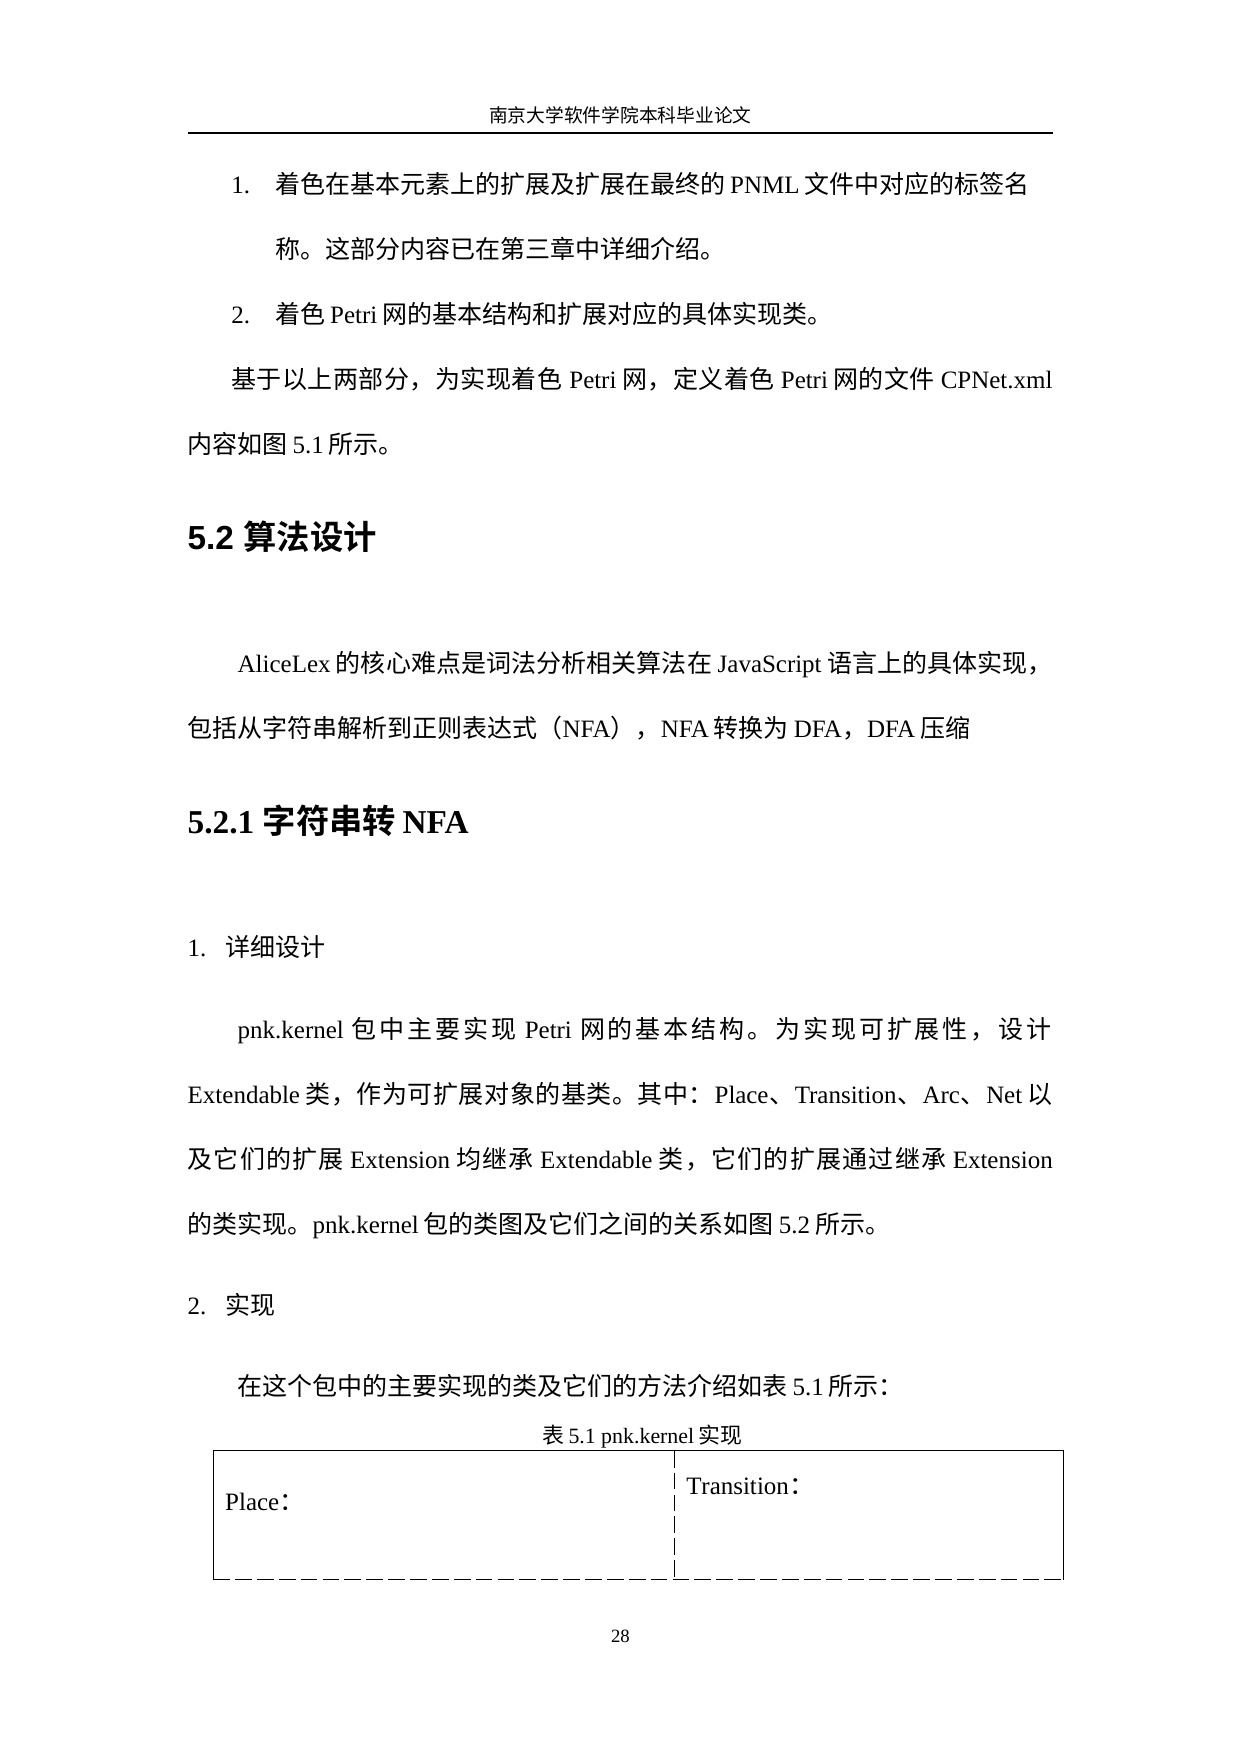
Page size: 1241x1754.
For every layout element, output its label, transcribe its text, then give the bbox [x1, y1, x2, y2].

text AliceLex的核心难点是词法分析相关算法在JavaScript语言上的具体实现，包括从字符串解析到正则表达式（NFA），NFA转换为DFA，DFA压缩 [187, 629, 1053, 759]
text 在这个包中的主要实现的类及它们的方法介绍如表5.1所示： [187, 1352, 1053, 1417]
list 详细设计 [187, 913, 1053, 978]
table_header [214, 1451, 675, 1579]
list 着色在基本元素上的扩展及扩展在最终的PNML文件中对应的标签名称。这部分内容已在第三章中详细介绍。 [231, 150, 1053, 280]
list 着色Petri网的基本结构和扩展对应的具体实现类。 [231, 280, 1053, 345]
text pnk.kernel包中主要实现Petri网的基本结构。为实现可扩展性，设计Extendable类，作为可扩展对象的基类。其中：Place、Transition、Arc、Net以及它们的扩展Extension均继承Extendable类，它们的扩展通过继承Extension的类实现。pnk.kernel包的类图及它们之间的关系如图5.2所示。 [187, 995, 1053, 1255]
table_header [675, 1451, 1063, 1579]
subtitle 5.2 算法设计 [187, 502, 1053, 567]
text 基于以上两部分，为实现着色Petri网，定义着色Petri网的文件CPNet.xml内容如图5.1所示。 [187, 345, 1053, 475]
text 表5.1 pnk.kernel实现 [187, 1417, 1053, 1450]
list 实现 [187, 1271, 1053, 1336]
subtitle 5.2.1 字符串转NFA [187, 786, 1053, 851]
